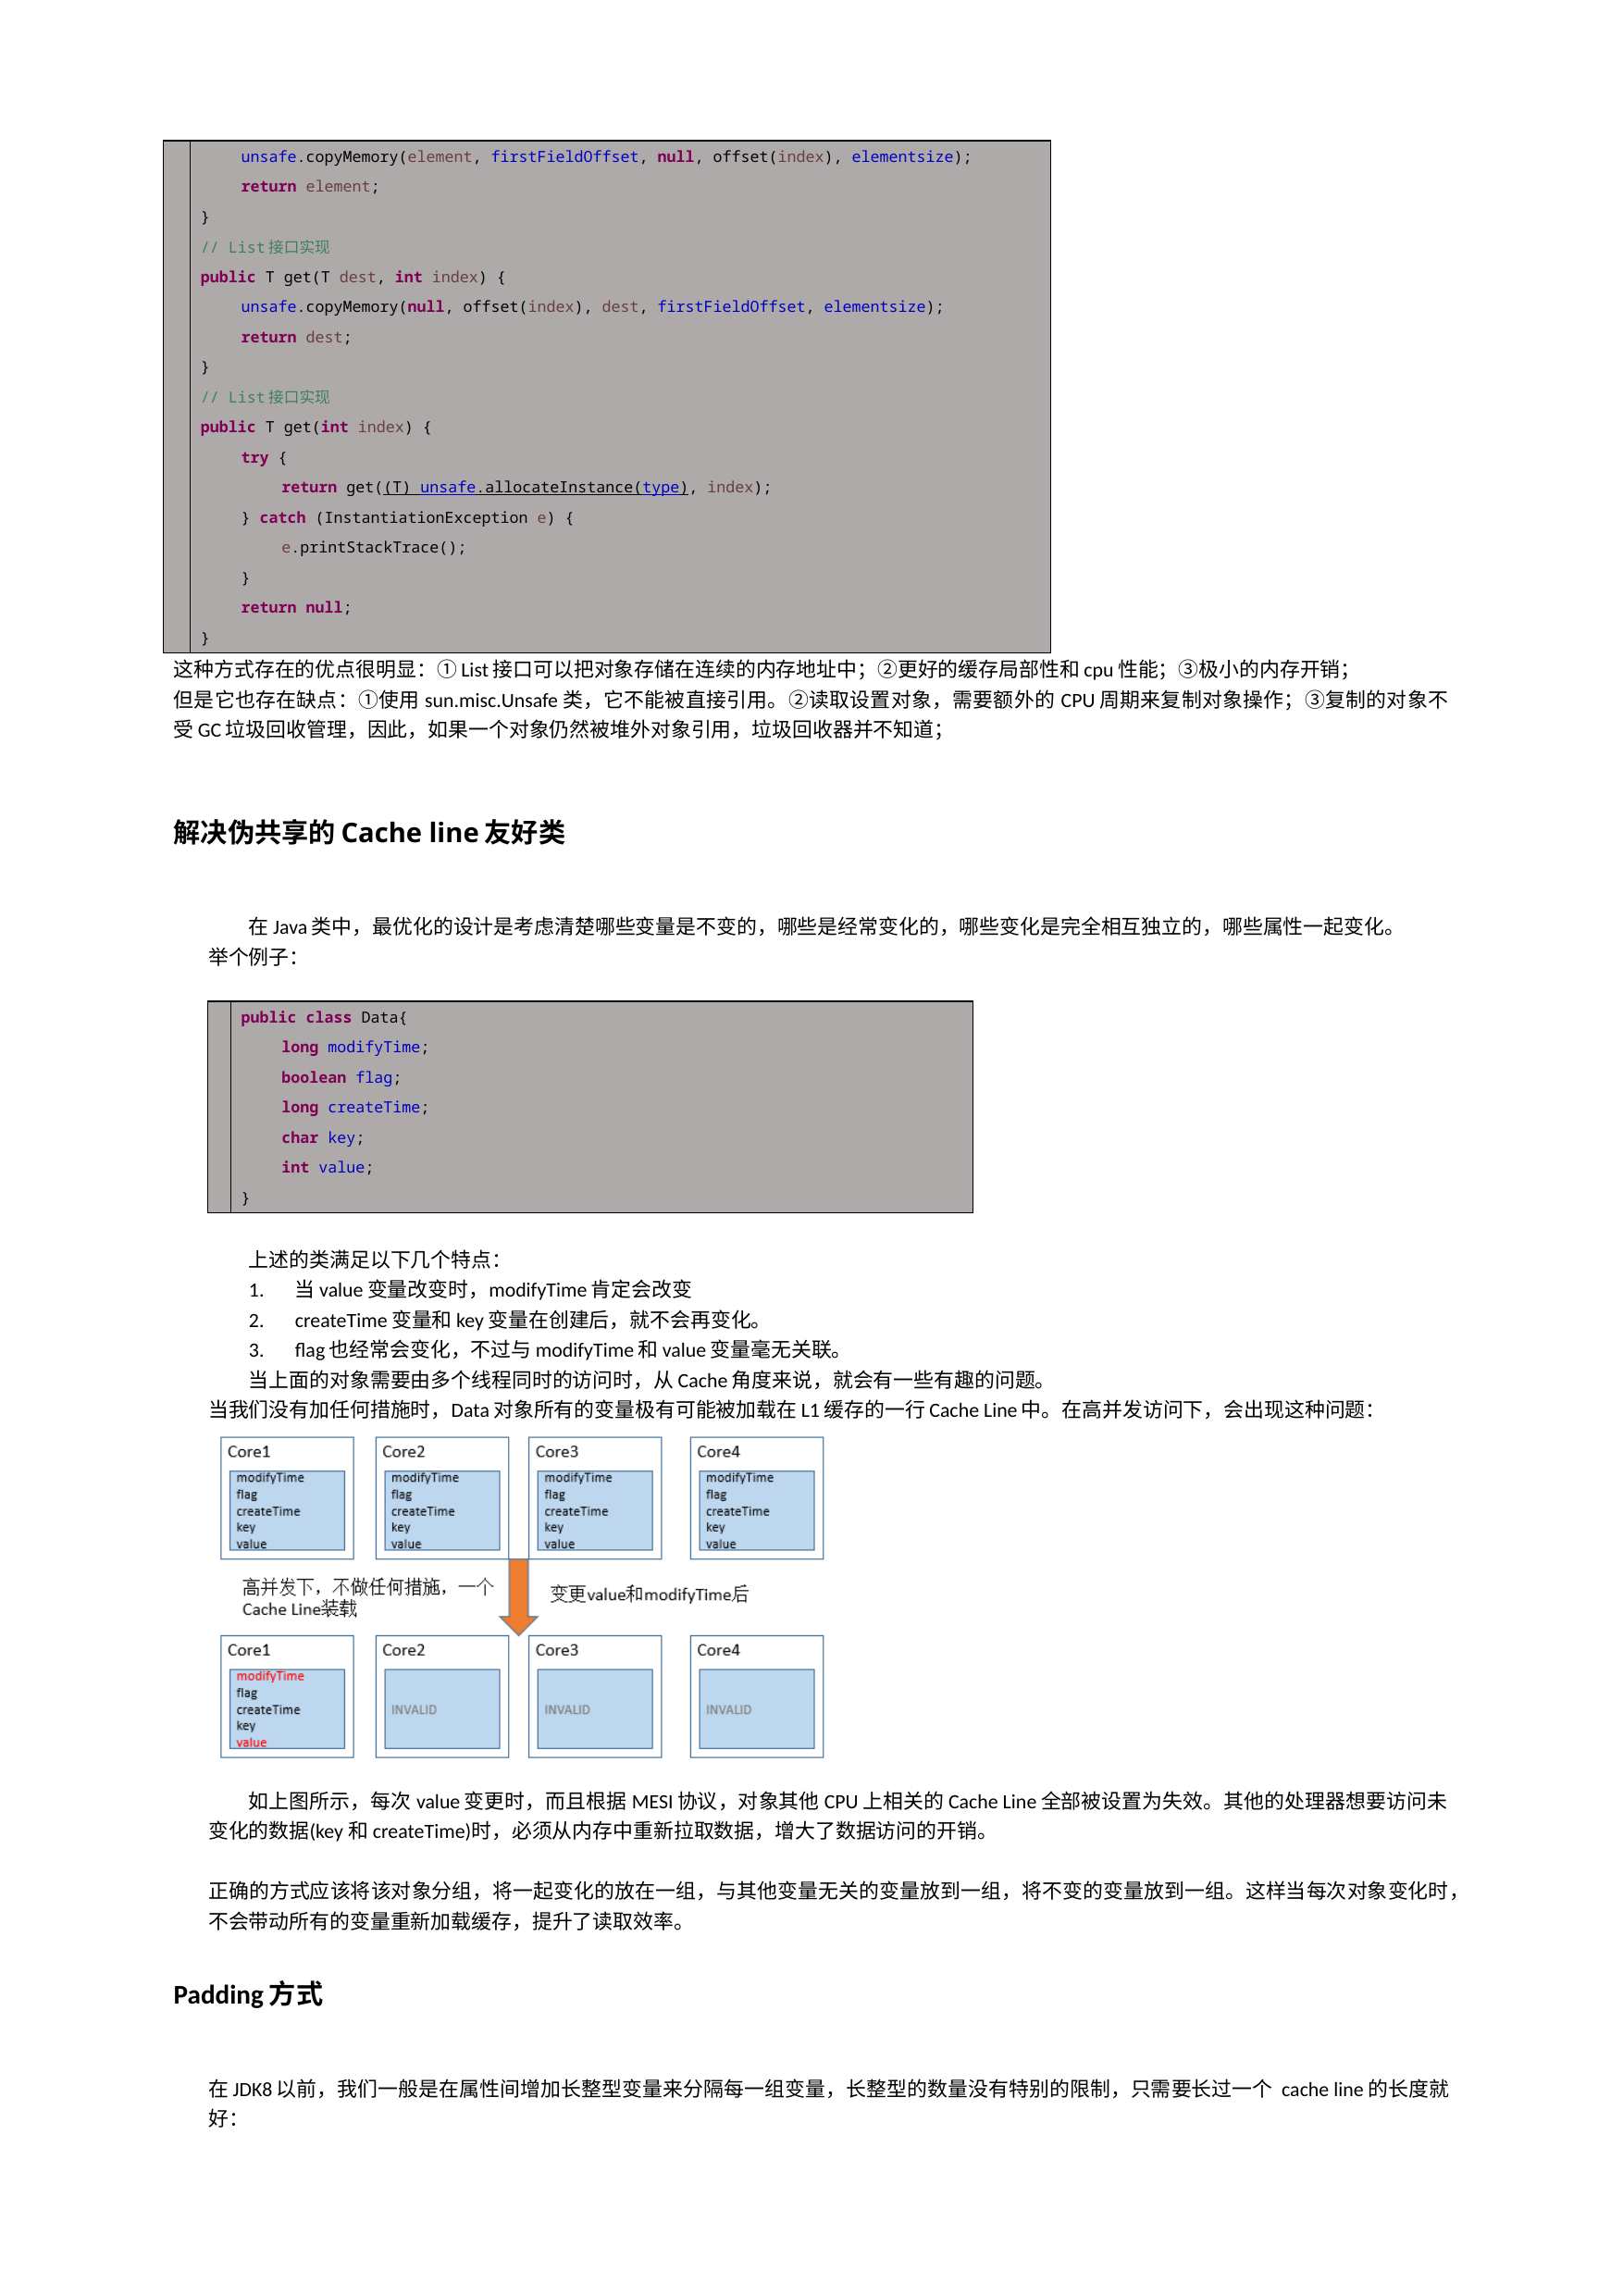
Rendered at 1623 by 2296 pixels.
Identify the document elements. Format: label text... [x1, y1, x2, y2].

table_header public class Data{ long modifyTime; boolean flag; long createTime; char key; int value; } [231, 1002, 973, 1212]
list 当我们没有加任何措施时，Data对象所有的变量极有可能被加载在L1缓存的一行Cache Line中。在高并发访问下，会出现这种问题： [208, 1394, 1449, 1423]
list 在JDK8以前，我们一般是在属性间增加长整型变量来分隔每一组变量，长整型的数量没有特别的限制，只需要长过一个cache line的长度就好： [208, 2072, 1449, 2132]
table_header [164, 142, 190, 652]
picture [208, 1423, 837, 1769]
list 当上面的对象需要由多个线程同时的访问时，从Cache角度来说，就会有一些有趣的问题。 [208, 1363, 1449, 1394]
list 2. createTime变量和key变量在创建后，就不会再变化。 [208, 1303, 1449, 1334]
table_header [208, 1002, 230, 1212]
list 举个例子： [208, 940, 1449, 971]
list 3. flag也经常会变化，不过与modifyTime和value变量毫无关联。 [208, 1334, 1449, 1363]
text 但是它也存在缺点：①使用sun.misc.Unsafe类，它不能被直接引用。②读取设置对象，需要额外的CPU周期来复制对象操作；③复制的对象不受GC垃圾回收管理，因此，如果一个对象仍然被堆外对象引用，垃圾回收器并不知道； [173, 683, 1449, 743]
list 上述的类满足以下几个特点： [208, 1243, 1449, 1273]
list 1. 当value变量改变时，modifyTime肯定会改变 [208, 1273, 1449, 1303]
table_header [191, 142, 1050, 652]
text 这种方式存在的优点很明显：①List接口可以把对象存储在连续的内存地址中；②更好的缓存局部性和cpu性能；③极小的内存开销； [173, 653, 1449, 683]
subtitle 解决伪共享的Cache line友好类 [173, 800, 1449, 861]
list 正确的方式应该将该对象分组，将一起变化的放在一组，与其他变量无关的变量放到一组，将不变的变量放到一组。这样当每次对象变化时，不会带动所有的变量重新加载缓存，提升了读取效率。 [208, 1875, 1449, 1935]
list 在Java类中，最优化的设计是考虑清楚哪些变量是不变的，哪些是经常变化的，哪些变化是完全相互独立的，哪些属性一起变化。 [208, 911, 1449, 940]
list 如上图所示，每次value变更时，而且根据MESI协议，对象其他CPU上相关的Cache Line全部被设置为失效。其他的处理器想要访问未变化的数据(key 和 createTime)时，必须从内存中重新拉取数据，增大了数据访问的开销。 [208, 1784, 1449, 1844]
subtitle Padding方式 [173, 1962, 1449, 2022]
